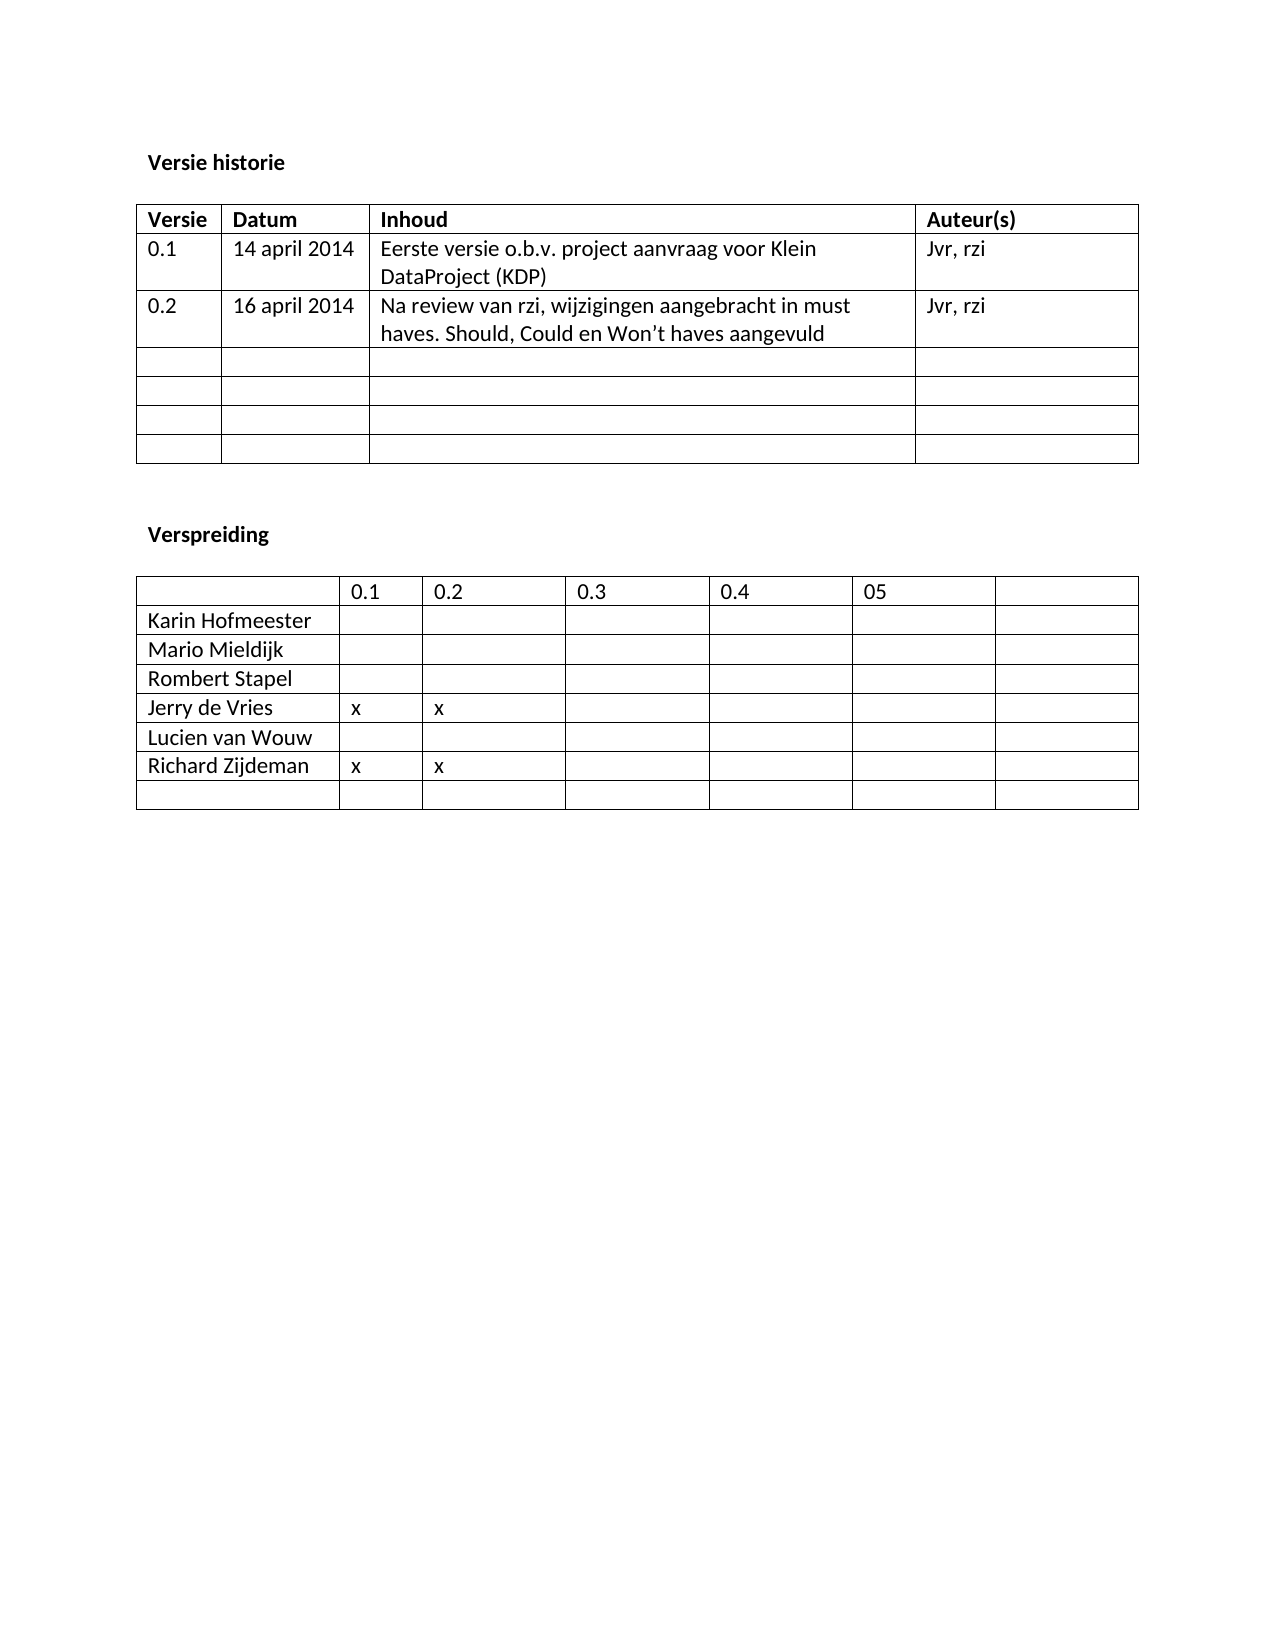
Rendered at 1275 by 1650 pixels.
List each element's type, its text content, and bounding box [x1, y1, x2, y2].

table_cell [710, 752, 852, 780]
table_cell [222, 406, 369, 434]
table_cell 0.2 [137, 291, 221, 347]
table_cell [222, 377, 369, 405]
text Verspreiding [148, 520, 1127, 548]
table_cell Na review van rzi, wijzigingen aangebracht in must haves. Should, Could en Won’t haves aangevuld [370, 291, 915, 347]
table_cell [340, 781, 422, 809]
table_cell [423, 665, 565, 692]
table_cell x [340, 694, 422, 722]
table_cell [370, 406, 915, 434]
table_cell [710, 635, 852, 663]
table_cell [710, 694, 852, 722]
table_cell [853, 723, 995, 751]
table_cell Rombert Stapel [137, 665, 339, 692]
table_header Auteur(s) [916, 205, 1138, 233]
table_cell [423, 635, 565, 663]
table_cell [566, 665, 709, 692]
table_cell [853, 606, 995, 634]
table_cell [916, 348, 1138, 376]
table_cell 0.1 [137, 234, 221, 290]
table_cell [566, 635, 709, 663]
table_cell [370, 348, 915, 376]
table_cell [853, 781, 995, 809]
table_cell [996, 781, 1138, 809]
table_cell Richard Zijdeman [137, 752, 339, 780]
table_cell [340, 665, 422, 692]
table_cell [566, 694, 709, 722]
table_header [996, 577, 1138, 605]
table_cell [710, 781, 852, 809]
table_cell [566, 752, 709, 780]
table_cell x [423, 752, 565, 780]
table_cell [340, 606, 422, 634]
table_cell Jerry de Vries [137, 694, 339, 722]
table_cell [222, 435, 369, 463]
table_cell [996, 694, 1138, 722]
table_cell [423, 781, 565, 809]
table_header 0.4 [710, 577, 852, 605]
table_cell Mario Mieldijk [137, 635, 339, 663]
table_cell [996, 752, 1138, 780]
table_cell x [340, 752, 422, 780]
table_header Datum [222, 205, 369, 233]
table_cell [137, 406, 221, 434]
table_cell [566, 606, 709, 634]
table_cell [996, 665, 1138, 692]
table_cell 16 april 2014 [222, 291, 369, 347]
table_cell x [423, 694, 565, 722]
table_cell [370, 377, 915, 405]
table_cell [423, 723, 565, 751]
table_header Inhoud [370, 205, 915, 233]
table_cell [137, 781, 339, 809]
table_cell [137, 435, 221, 463]
table_cell [853, 694, 995, 722]
table_cell Eerste versie o.b.v. project aanvraag voor Klein DataProject (KDP) [370, 234, 915, 290]
table_cell [340, 723, 422, 751]
text Versie historie [148, 148, 1127, 176]
table_cell [853, 635, 995, 663]
table_cell [340, 635, 422, 663]
table_cell [996, 635, 1138, 663]
table_cell [710, 606, 852, 634]
table_cell [222, 348, 369, 376]
table_cell [137, 377, 221, 405]
table_header [137, 577, 339, 605]
table_header 05 [853, 577, 995, 605]
table_header 0.1 [340, 577, 422, 605]
table_cell [853, 665, 995, 692]
table_cell [916, 406, 1138, 434]
table_cell [423, 606, 565, 634]
table_cell [996, 723, 1138, 751]
table_cell [370, 435, 915, 463]
table_cell [710, 665, 852, 692]
table_cell Lucien van Wouw [137, 723, 339, 751]
table_cell [710, 723, 852, 751]
table_cell Jvr, rzi [916, 234, 1138, 290]
table_cell [916, 377, 1138, 405]
table_cell Karin Hofmeester [137, 606, 339, 634]
table_cell [916, 435, 1138, 463]
table_header 0.3 [566, 577, 709, 605]
table_cell [996, 606, 1138, 634]
table_cell 14 april 2014 [222, 234, 369, 290]
table_cell [137, 348, 221, 376]
table_cell [853, 752, 995, 780]
table_header 0.2 [423, 577, 565, 605]
table_cell [566, 723, 709, 751]
table_cell Jvr, rzi [916, 291, 1138, 347]
table_header Versie [137, 205, 221, 233]
table_cell [566, 781, 709, 809]
